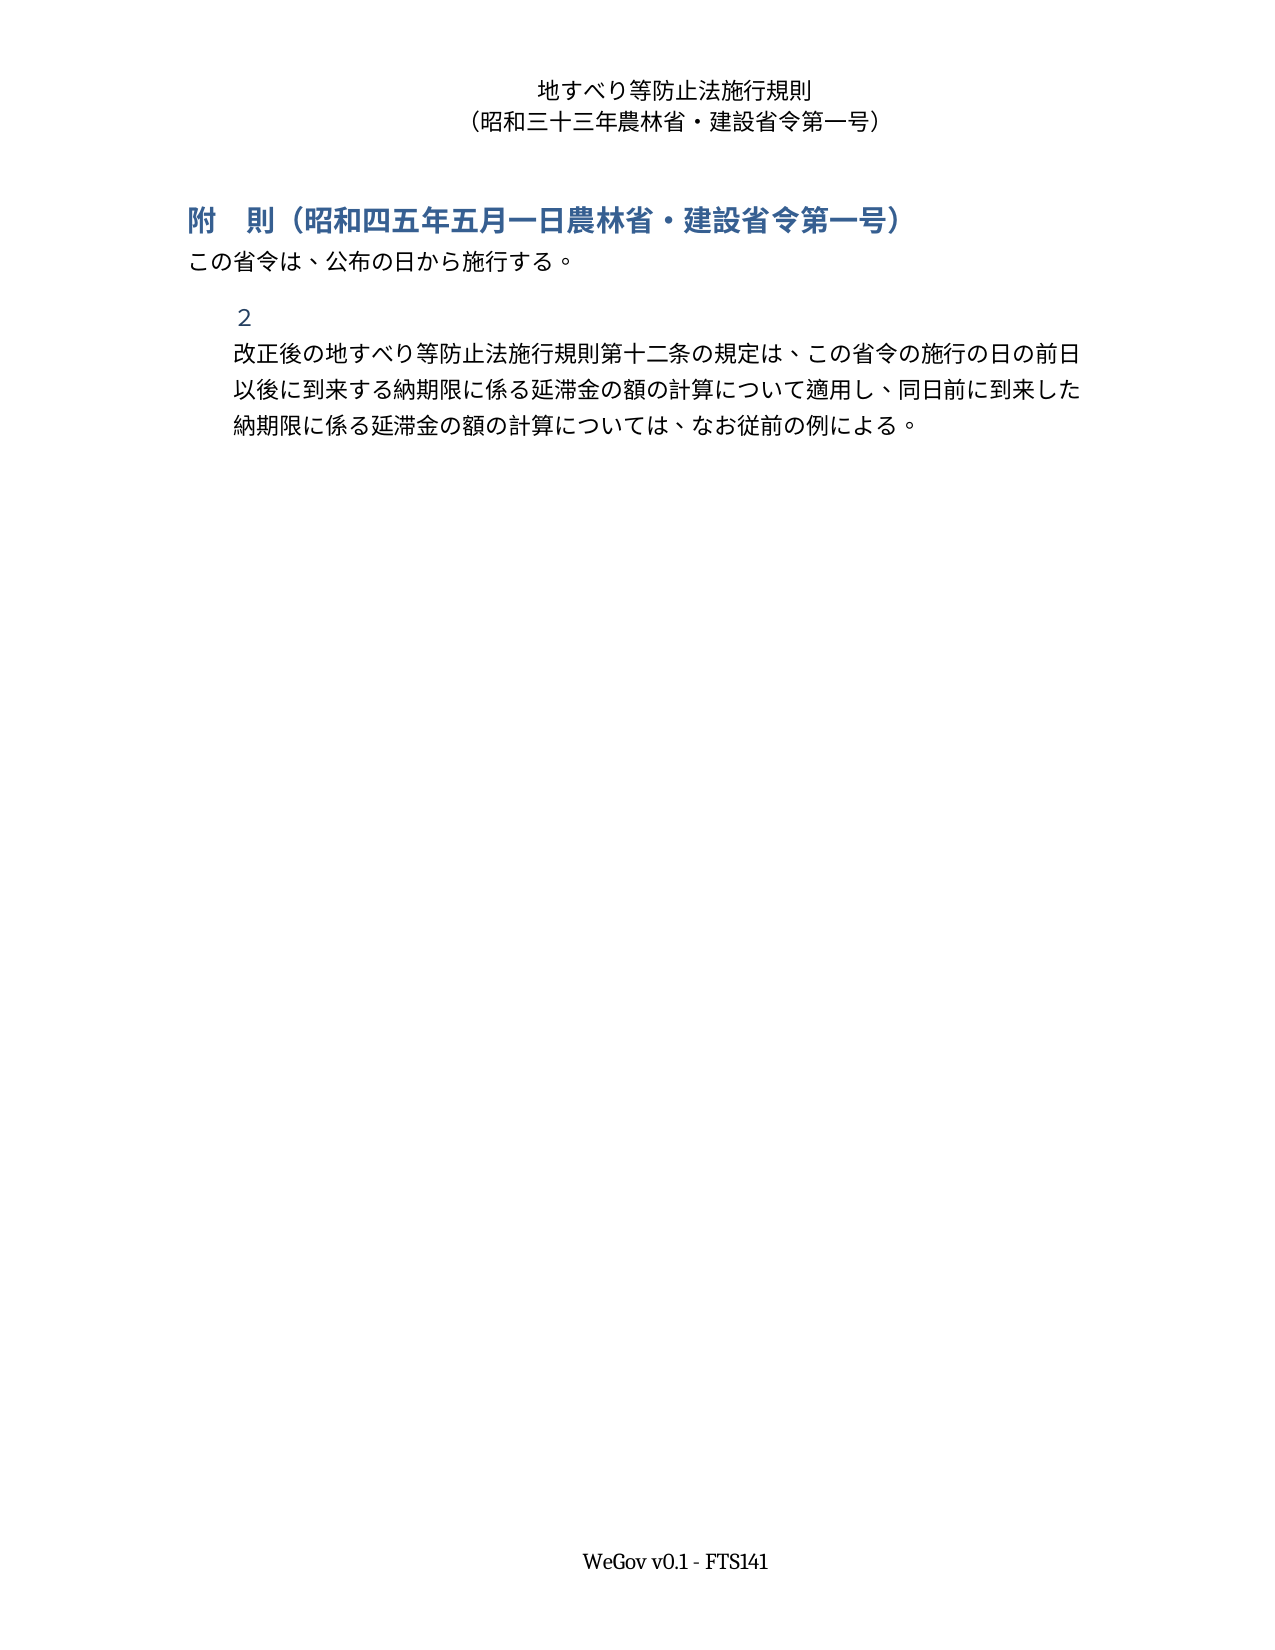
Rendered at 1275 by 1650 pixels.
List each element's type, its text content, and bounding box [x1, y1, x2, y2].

text この省令は、公布の日から施行する。 [187, 246, 1087, 277]
subtitle 附 則（昭和四五年五月一日農林省・建設省令第一号） [187, 200, 1087, 240]
text 改正後の地すべり等防止法施行規則第十二条の規定は、この省令の施行の日の前日以後に到来する納期限に係る延滞金の額の計算について適用し、同日前に到来した納期限に係る延滞金の額の計算については、なお従前の例による。 [233, 338, 1087, 441]
subtitle ２ [233, 302, 1087, 334]
